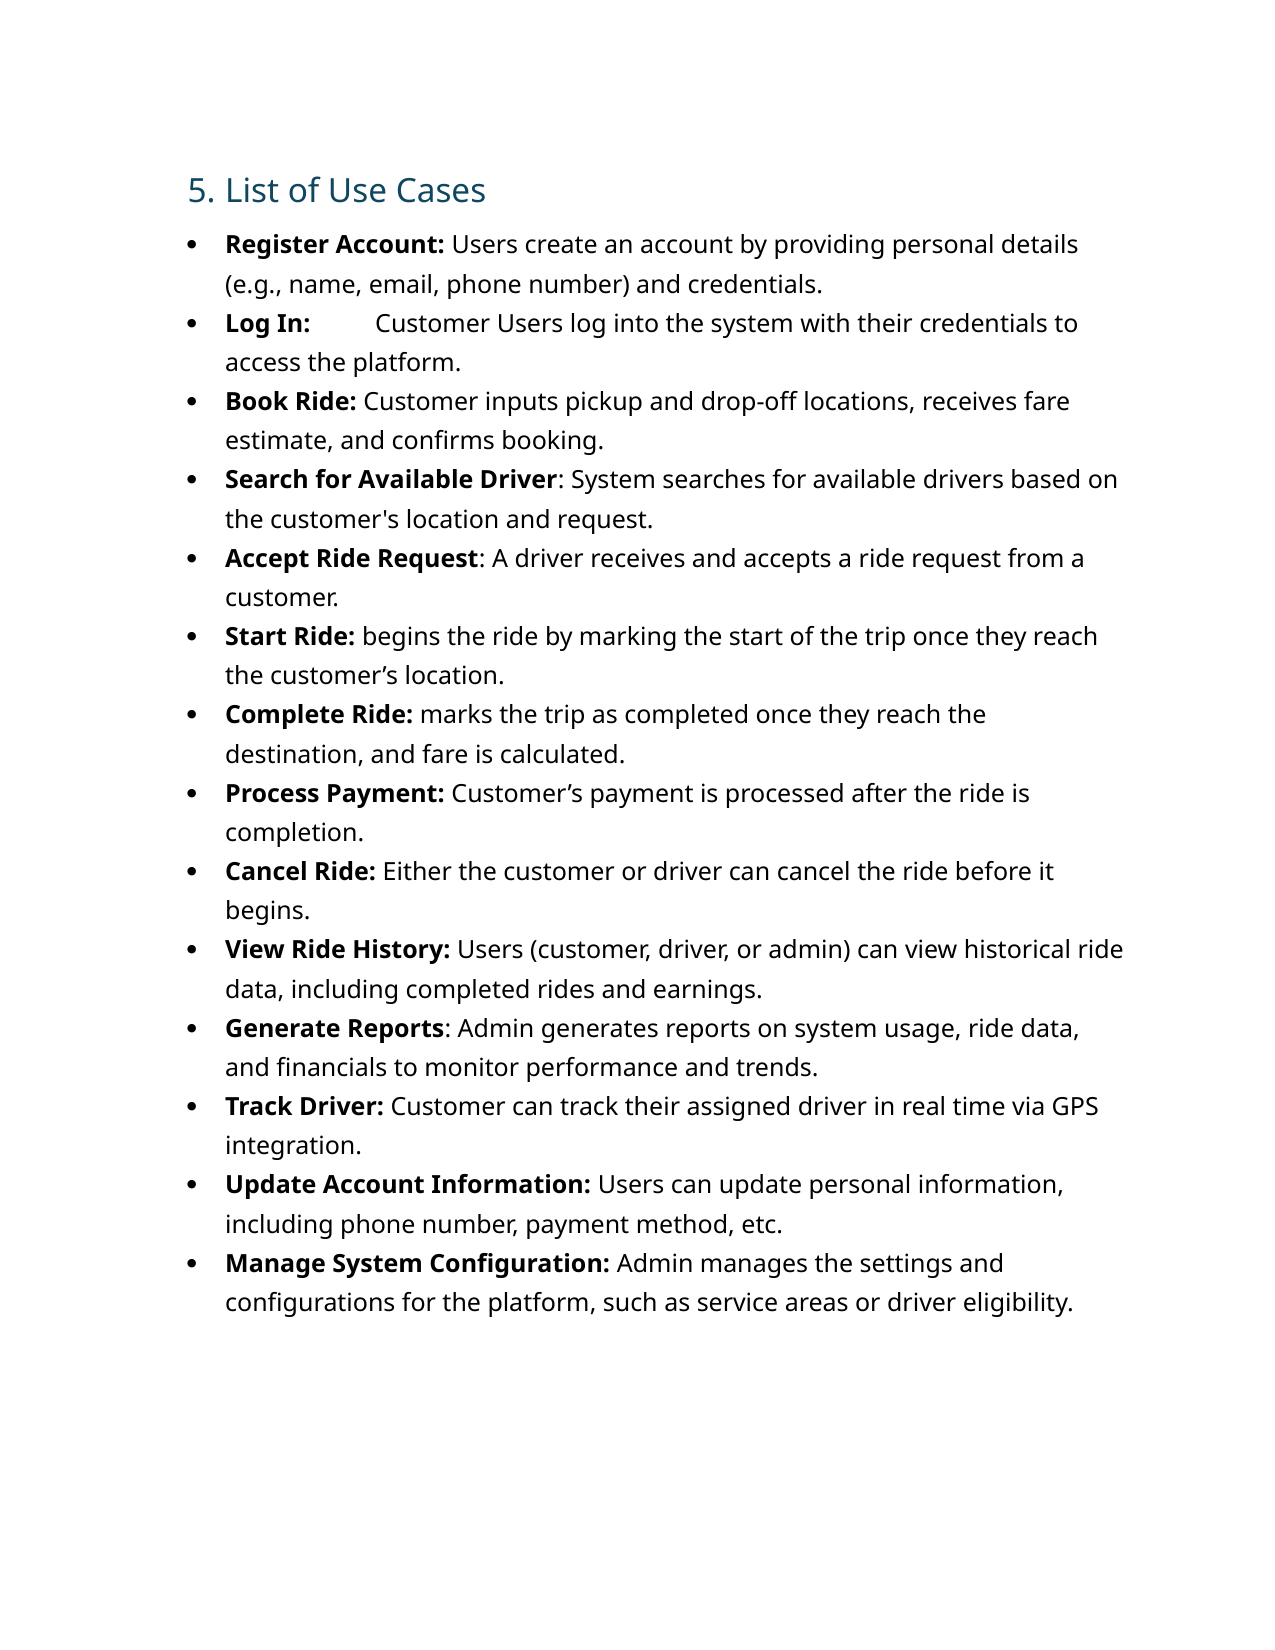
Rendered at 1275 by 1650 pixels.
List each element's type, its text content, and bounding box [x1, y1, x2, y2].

list Log In: Customer Users log into the system with their credentials to access the platform. [187, 306, 1125, 379]
list Track Driver: Customer can track their assigned driver in real time via GPS integration. [187, 1089, 1125, 1162]
subtitle List of Use Cases [187, 167, 1125, 212]
list Register Account: Users create an account by providing personal details (e.g., name, email, phone number) and credentials. [187, 227, 1125, 300]
list Accept Ride Request: A driver receives and accepts a ride request from a customer. [187, 541, 1125, 614]
list Search for Available Driver: System searches for available drivers based on the customer's location and request. [187, 462, 1125, 535]
list Start Ride: begins the ride by marking the start of the trip once they reach the customer’s location. [187, 619, 1125, 692]
list Book Ride: Customer inputs pickup and drop-off locations, receives fare estimate, and confirms booking. [187, 384, 1125, 457]
list Complete Ride: marks the trip as completed once they reach the destination, and fare is calculated. [187, 697, 1125, 770]
list View Ride History: Users (customer, driver, or admin) can view historical ride data, including completed rides and earnings. [187, 932, 1125, 1005]
list Manage System Configuration: Admin manages the settings and configurations for the platform, such as service areas or driver eligibility. [187, 1246, 1125, 1319]
list Cancel Ride: Either the customer or driver can cancel the ride before it begins. [187, 854, 1125, 927]
list Update Account Information: Users can update personal information, including phone number, payment method, etc. [187, 1167, 1125, 1240]
list Generate Reports: Admin generates reports on system usage, ride data, and financials to monitor performance and trends. [187, 1011, 1125, 1084]
list Process Payment: Customer’s payment is processed after the ride is completion. [187, 776, 1125, 849]
